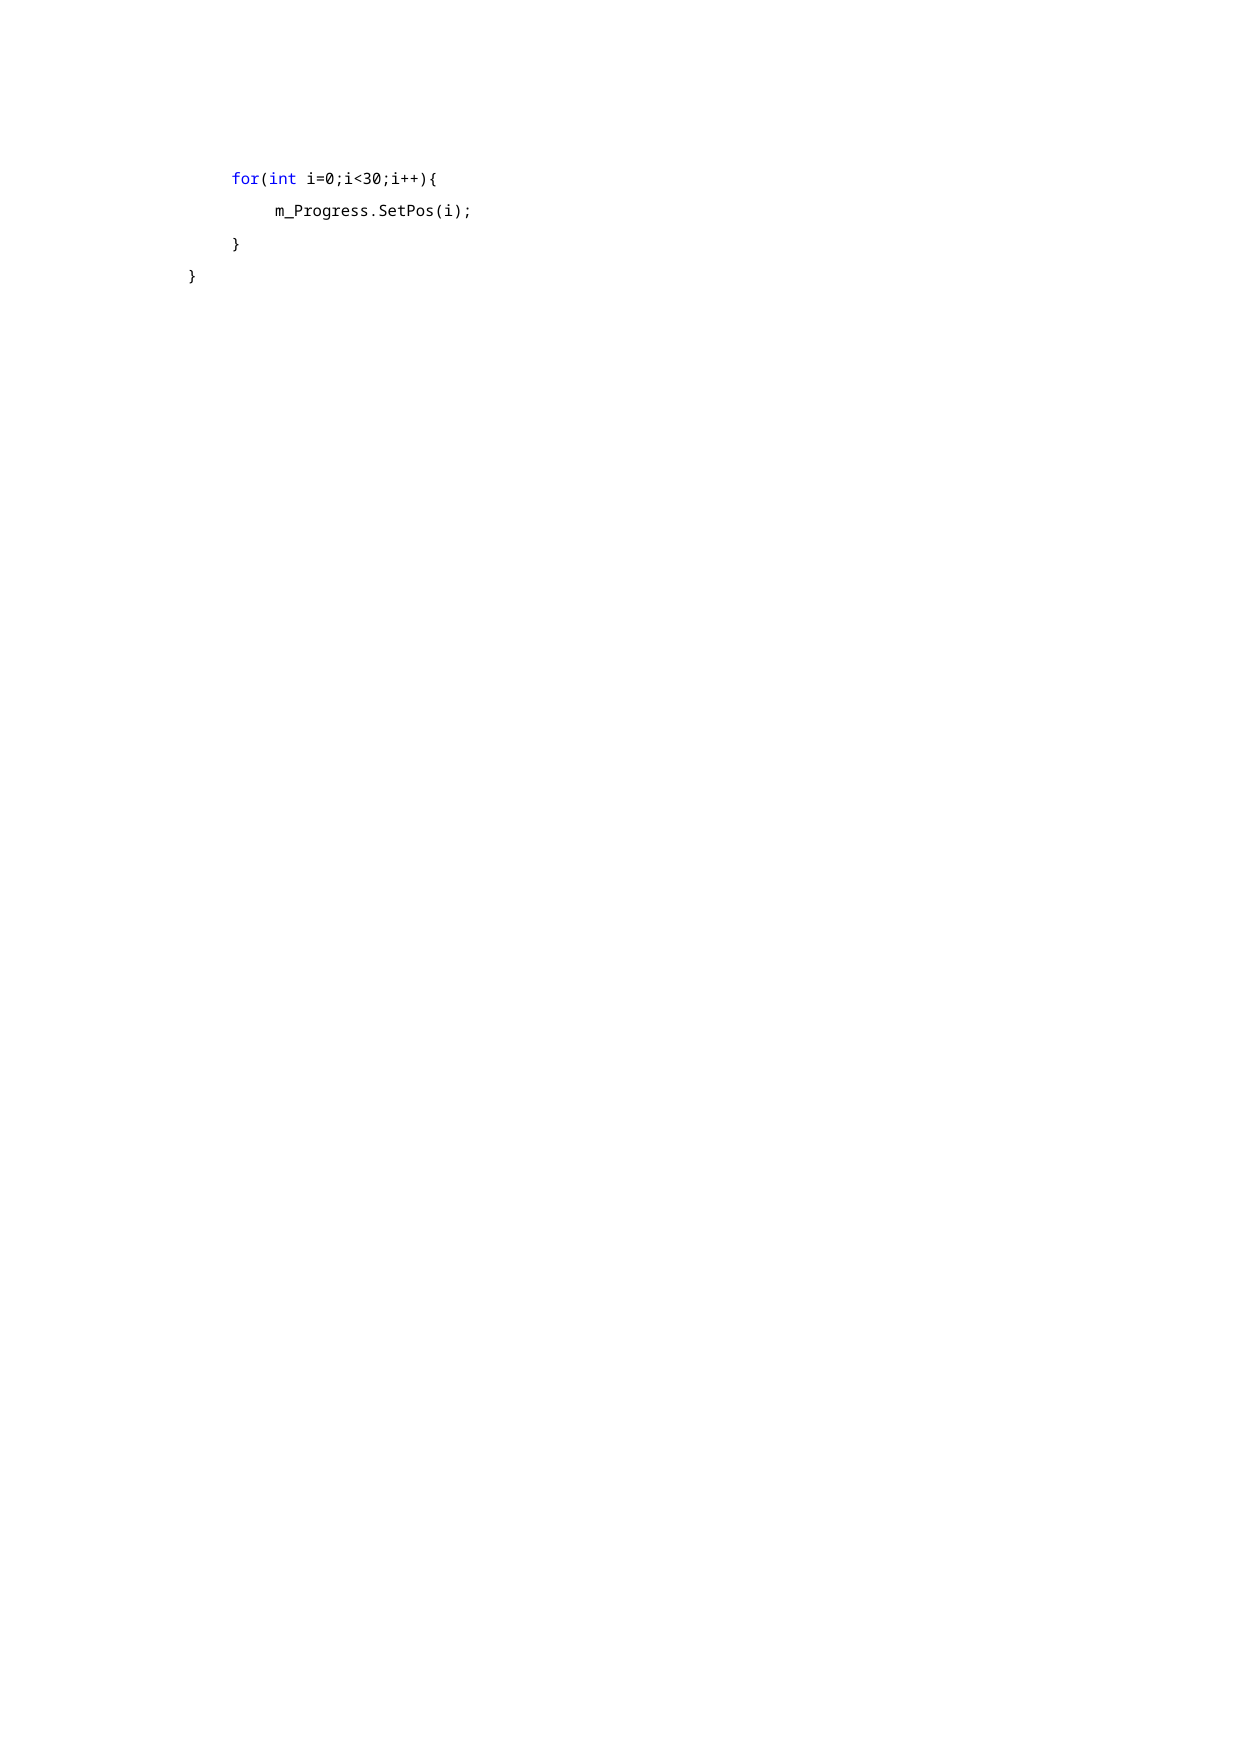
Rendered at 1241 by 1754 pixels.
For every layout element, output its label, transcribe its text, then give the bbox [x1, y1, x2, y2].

text } [187, 259, 1053, 292]
text for(int i=0;i<30;i++){ [187, 162, 1053, 194]
text } [187, 227, 1053, 259]
text m_Progress.SetPos(i); [187, 194, 1053, 227]
